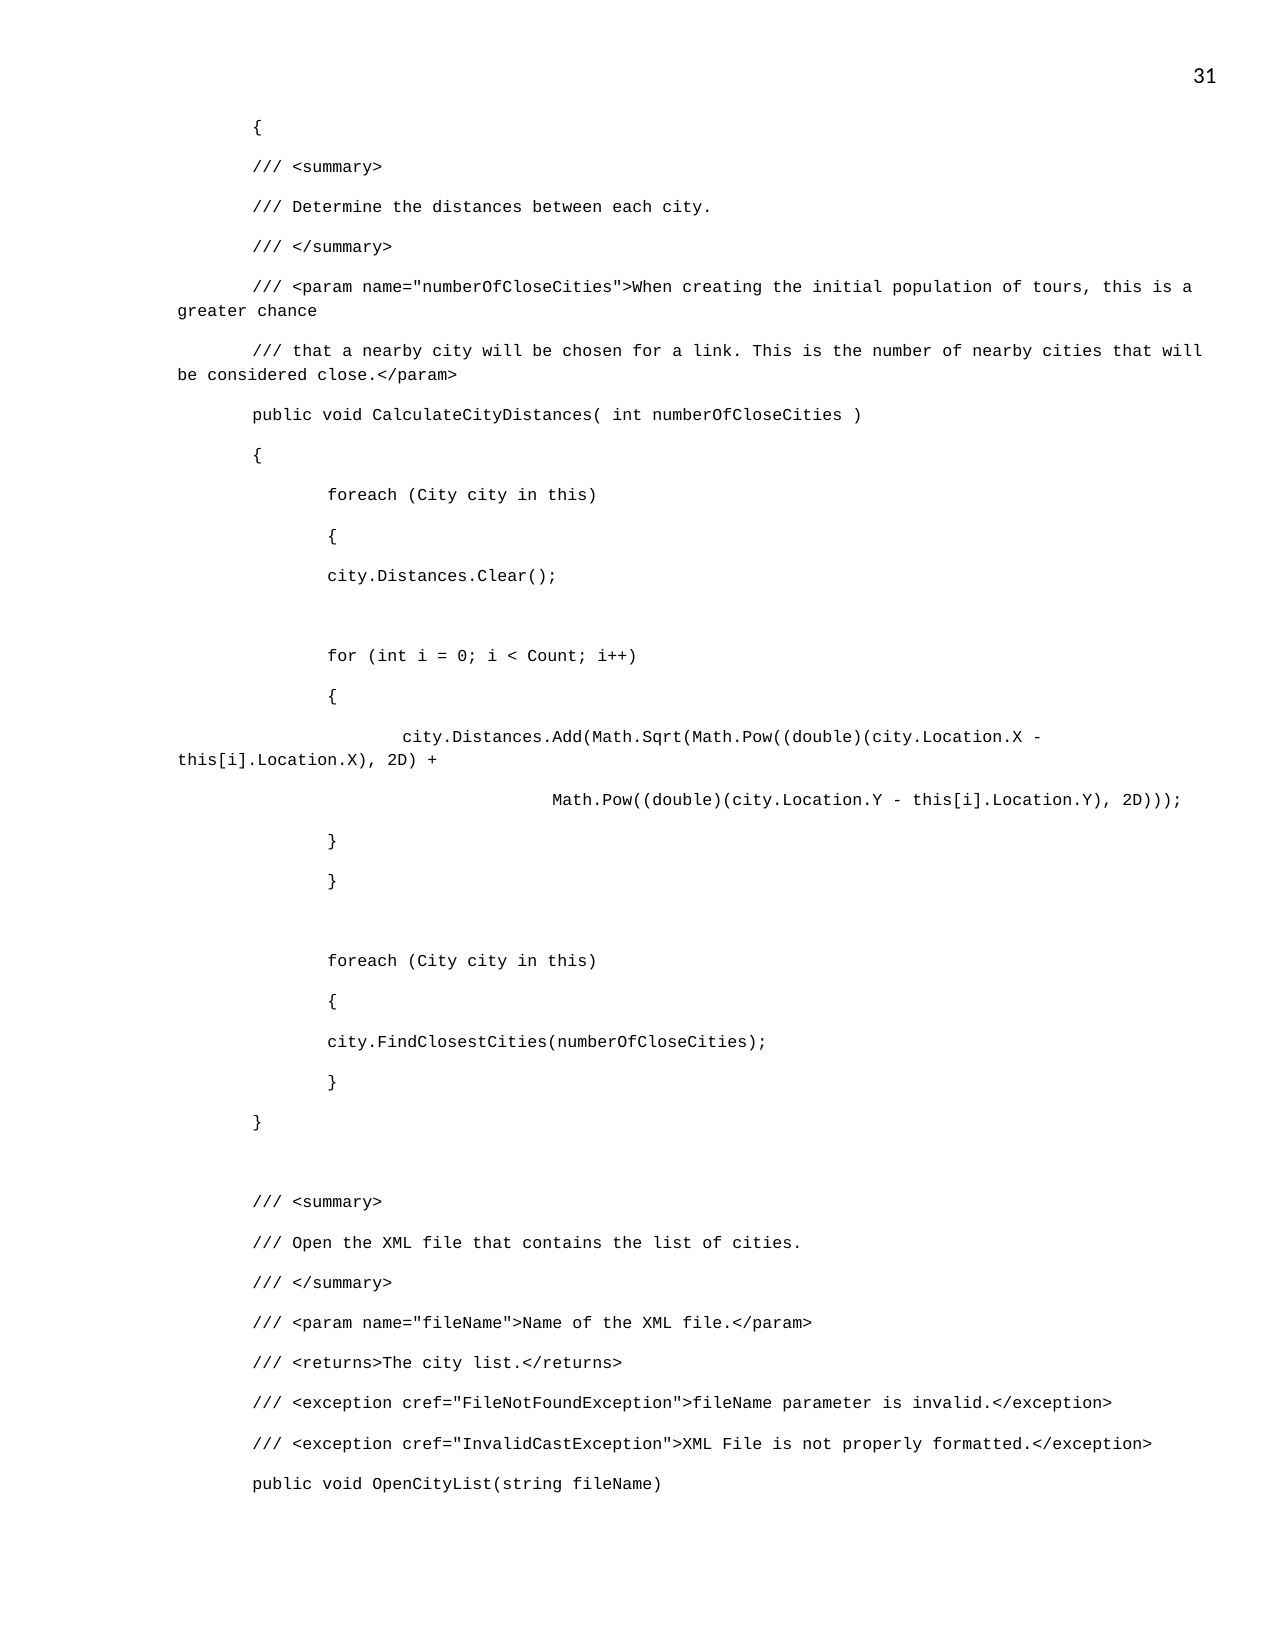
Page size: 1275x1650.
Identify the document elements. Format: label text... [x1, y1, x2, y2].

text public void OpenCityList(string fileName) [177, 1475, 1216, 1494]
text { [177, 447, 1216, 466]
text /// </summary> [177, 1274, 1216, 1293]
text { [177, 993, 1216, 1012]
text { [177, 527, 1216, 546]
text } [177, 1113, 1216, 1132]
text { [177, 118, 1216, 137]
text /// <param name="numberOfCloseCities">When creating the initial population of tours, this is a greater chance [177, 279, 1216, 321]
text for (int i = 0; i < Count; i++) [177, 648, 1216, 667]
text /// <exception cref="FileNotFoundException">fileName parameter is invalid.</exception> [177, 1395, 1216, 1414]
text /// that a nearby city will be chosen for a link. This is the number of nearby cities that will be considered close.</param> [177, 343, 1216, 385]
text city.Distances.Clear(); [177, 567, 1216, 586]
text { [177, 688, 1216, 707]
text /// <summary> [177, 1194, 1216, 1213]
text Math.Pow((double)(city.Location.Y - this[i].Location.Y), 2D))); [177, 792, 1216, 811]
text public void CalculateCityDistances( int numberOfCloseCities ) [177, 406, 1216, 425]
text } [177, 832, 1216, 851]
text /// Determine the distances between each city. [177, 198, 1216, 217]
text /// <param name="fileName">Name of the XML file.</param> [177, 1314, 1216, 1333]
text /// <returns>The city list.</returns> [177, 1355, 1216, 1374]
text city.Distances.Add(Math.Sqrt(Math.Pow((double)(city.Location.X - this[i].Location.X), 2D) + [177, 728, 1216, 771]
text /// Open the XML file that contains the list of cities. [177, 1234, 1216, 1253]
text city.FindClosestCities(numberOfCloseCities); [177, 1033, 1216, 1052]
text /// </summary> [177, 239, 1216, 258]
text /// <summary> [177, 158, 1216, 177]
text foreach (City city in this) [177, 487, 1216, 506]
text foreach (City city in this) [177, 953, 1216, 972]
text } [177, 872, 1216, 891]
text /// <exception cref="InvalidCastException">XML File is not properly formatted.</exception> [177, 1435, 1216, 1454]
text } [177, 1073, 1216, 1092]
